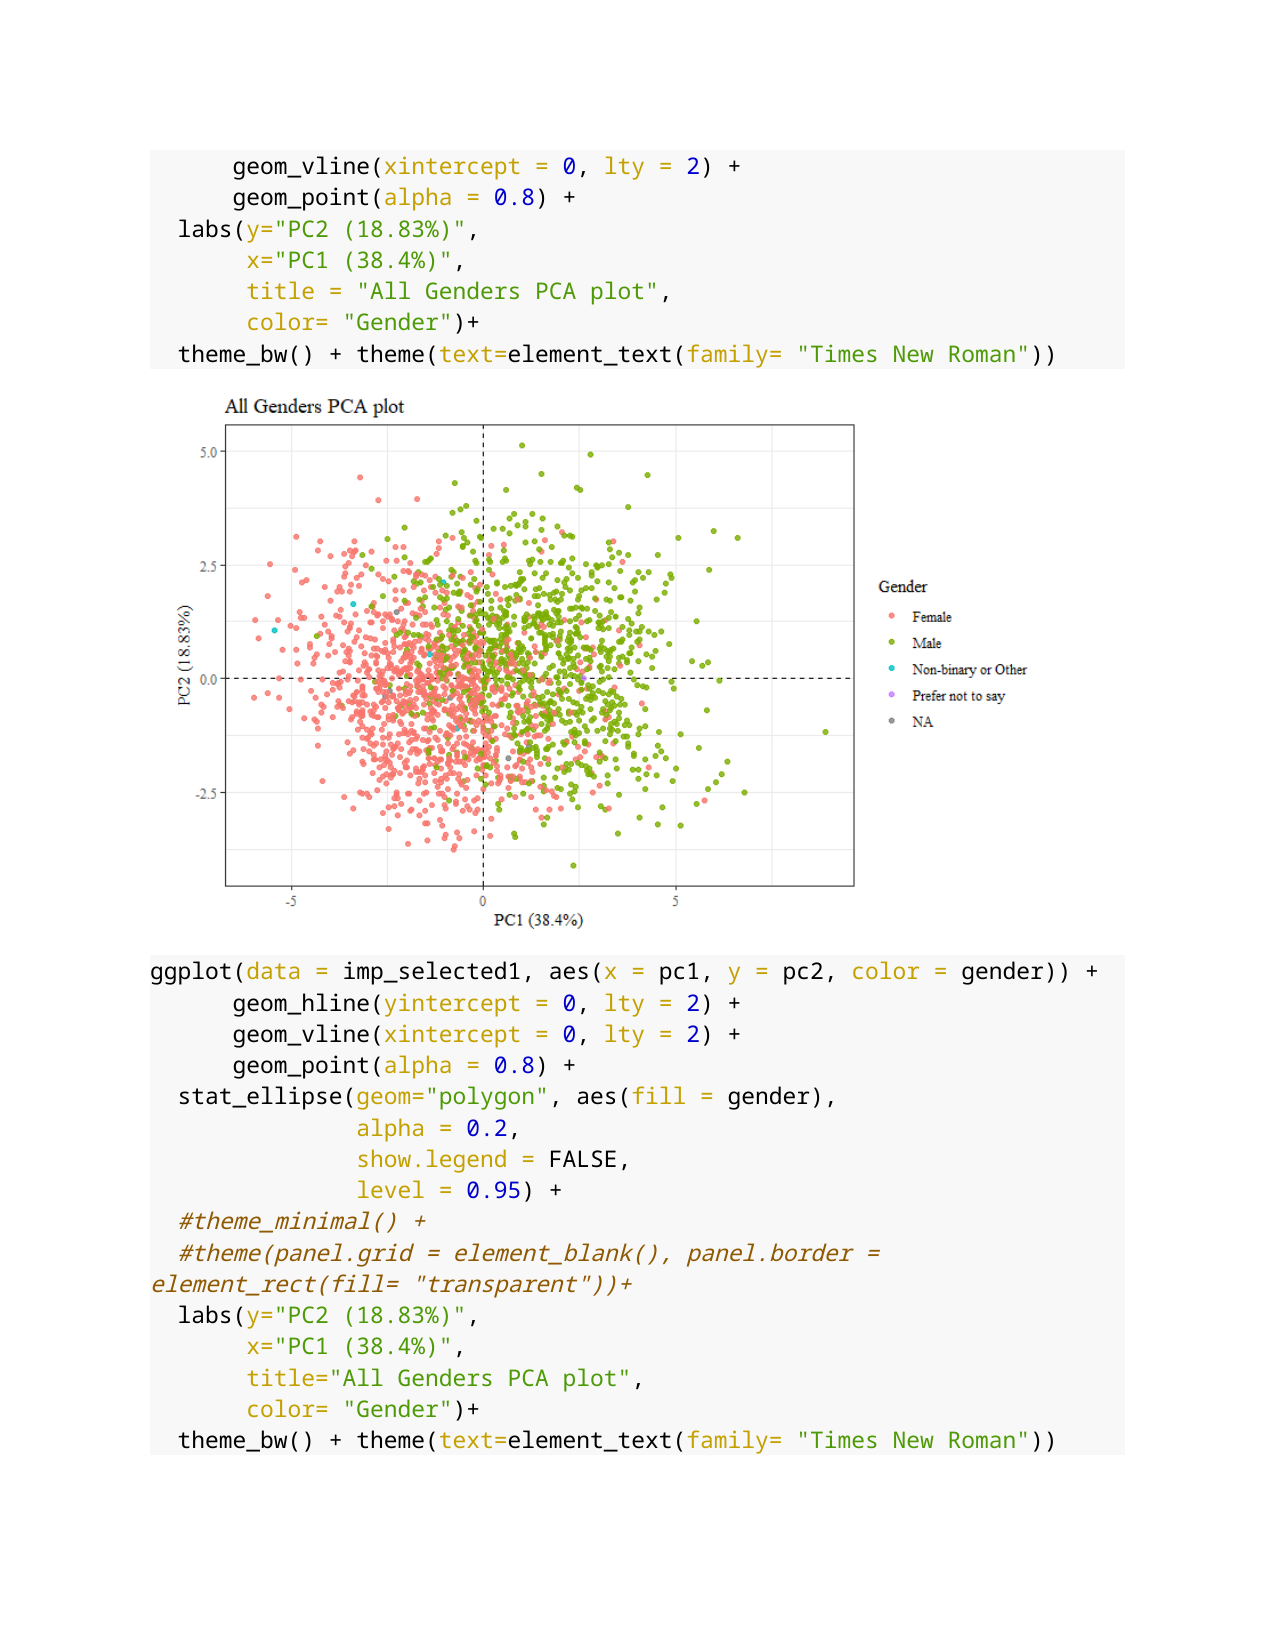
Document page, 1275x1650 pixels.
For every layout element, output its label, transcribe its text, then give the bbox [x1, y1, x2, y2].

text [150, 150, 1125, 369]
text ggplot(data = imp_selected1, aes(x = pc1, y = pc2, color = gender)) + geom_hline(yintercept = 0, lty = 2) + geom_vline(xintercept = 0, lty = 2) + geom_point(alpha = 0.8) + stat_ellipse(geom="polygon", aes(fill = gender), alpha = 0.2, show.legend = FALSE, level = 0.95) + #theme_minimal() + #theme(panel.grid = element_blank(), panel.border = element_rect(fill= "transparent"))+ labs(y="PC2 (18.83%)", x="PC1 (38.4%)", title="All Genders PCA plot", color= "Gender")+ theme_bw() + theme(text=element_text(family= "Times New Roman")) [425, 955, 1125, 1455]
picture [168, 389, 1044, 937]
